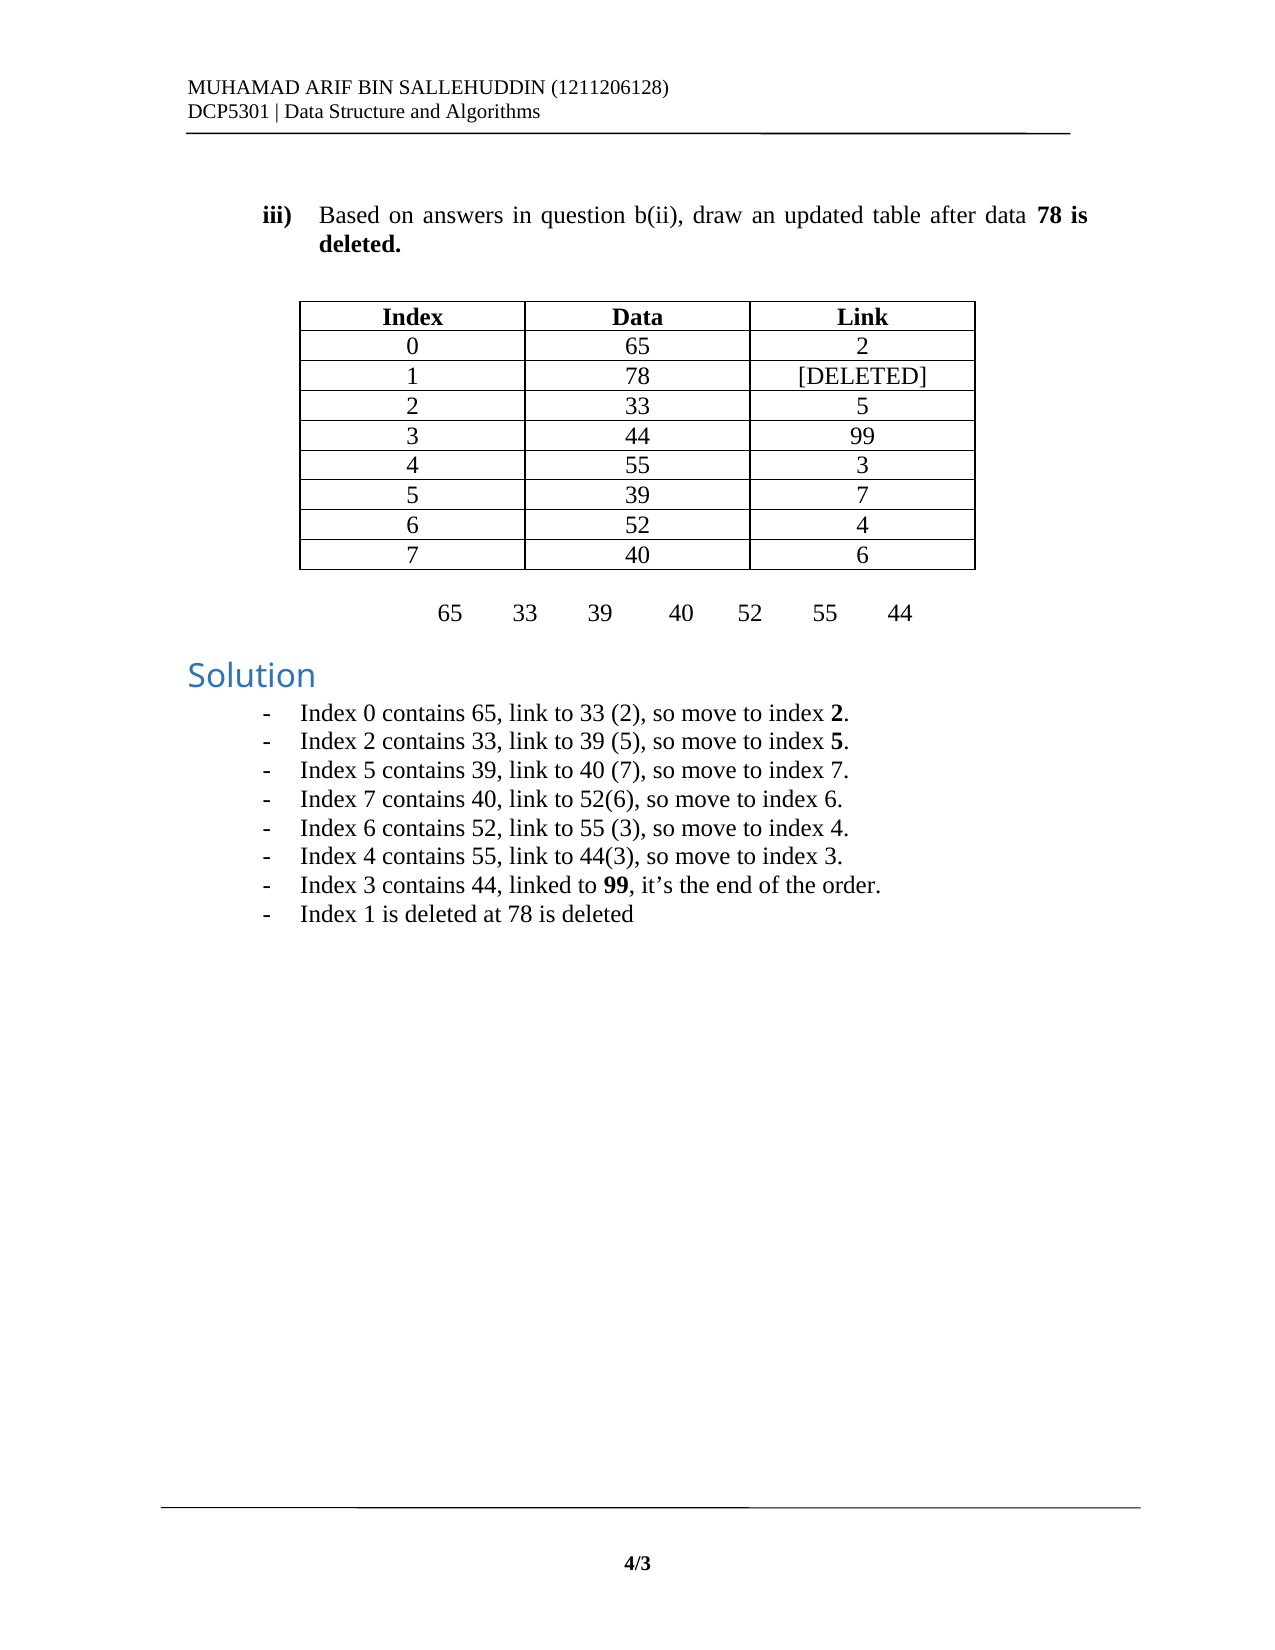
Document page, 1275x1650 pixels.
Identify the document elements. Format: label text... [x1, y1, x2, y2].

table_cell 78 [526, 361, 749, 390]
table_cell 99 [751, 421, 974, 449]
table_cell 6 [301, 510, 524, 539]
list Index 0 contains 65, link to 33 (2), so move to index 2. [262, 698, 1087, 726]
table_cell 40 [526, 540, 749, 569]
table_header Link [751, 302, 974, 330]
table_cell 3 [751, 451, 974, 479]
table_cell 2 [301, 391, 524, 420]
table_cell 65 [526, 331, 749, 360]
table_cell 7 [301, 540, 524, 569]
list Index 3 contains 44, linked to 99, it’s the end of the order. [262, 870, 1087, 899]
table_cell 4 [301, 451, 524, 479]
table_cell 33 [526, 391, 749, 420]
subtitle Solution [187, 652, 1087, 698]
table_header Index [301, 302, 524, 330]
table_cell 39 [526, 480, 749, 509]
list Based on answers in question b(ii), draw an updated table after data 78 is deleted. [262, 200, 1087, 257]
table_cell 5 [301, 480, 524, 509]
list Index 7 contains 40, link to 52(6), so move to index 6. [262, 784, 1087, 813]
table_cell 55 [526, 451, 749, 479]
table_cell 5 [751, 391, 974, 420]
table_cell 0 [301, 331, 524, 360]
list Index 2 contains 33, link to 39 (5), so move to index 5. [262, 726, 1087, 755]
table_cell [DELETED] [751, 361, 974, 390]
list Index 4 contains 55, link to 44(3), so move to index 3. [262, 841, 1087, 870]
table_cell 44 [526, 421, 749, 449]
list Index 5 contains 39, link to 40 (7), so move to index 7. [262, 755, 1087, 784]
table_cell 1 [301, 361, 524, 390]
text 65 33 39 40 52 55 44 [262, 598, 1087, 627]
table_cell 2 [751, 331, 974, 360]
table_cell 4 [751, 510, 974, 539]
table_header Data [526, 302, 749, 330]
list Index 1 is deleted at 78 is deleted [262, 899, 1087, 928]
list Index 6 contains 52, link to 55 (3), so move to index 4. [262, 813, 1087, 841]
table_cell 3 [301, 421, 524, 449]
table_cell 52 [526, 510, 749, 539]
table_cell 7 [751, 480, 974, 509]
table_cell 6 [751, 540, 974, 569]
